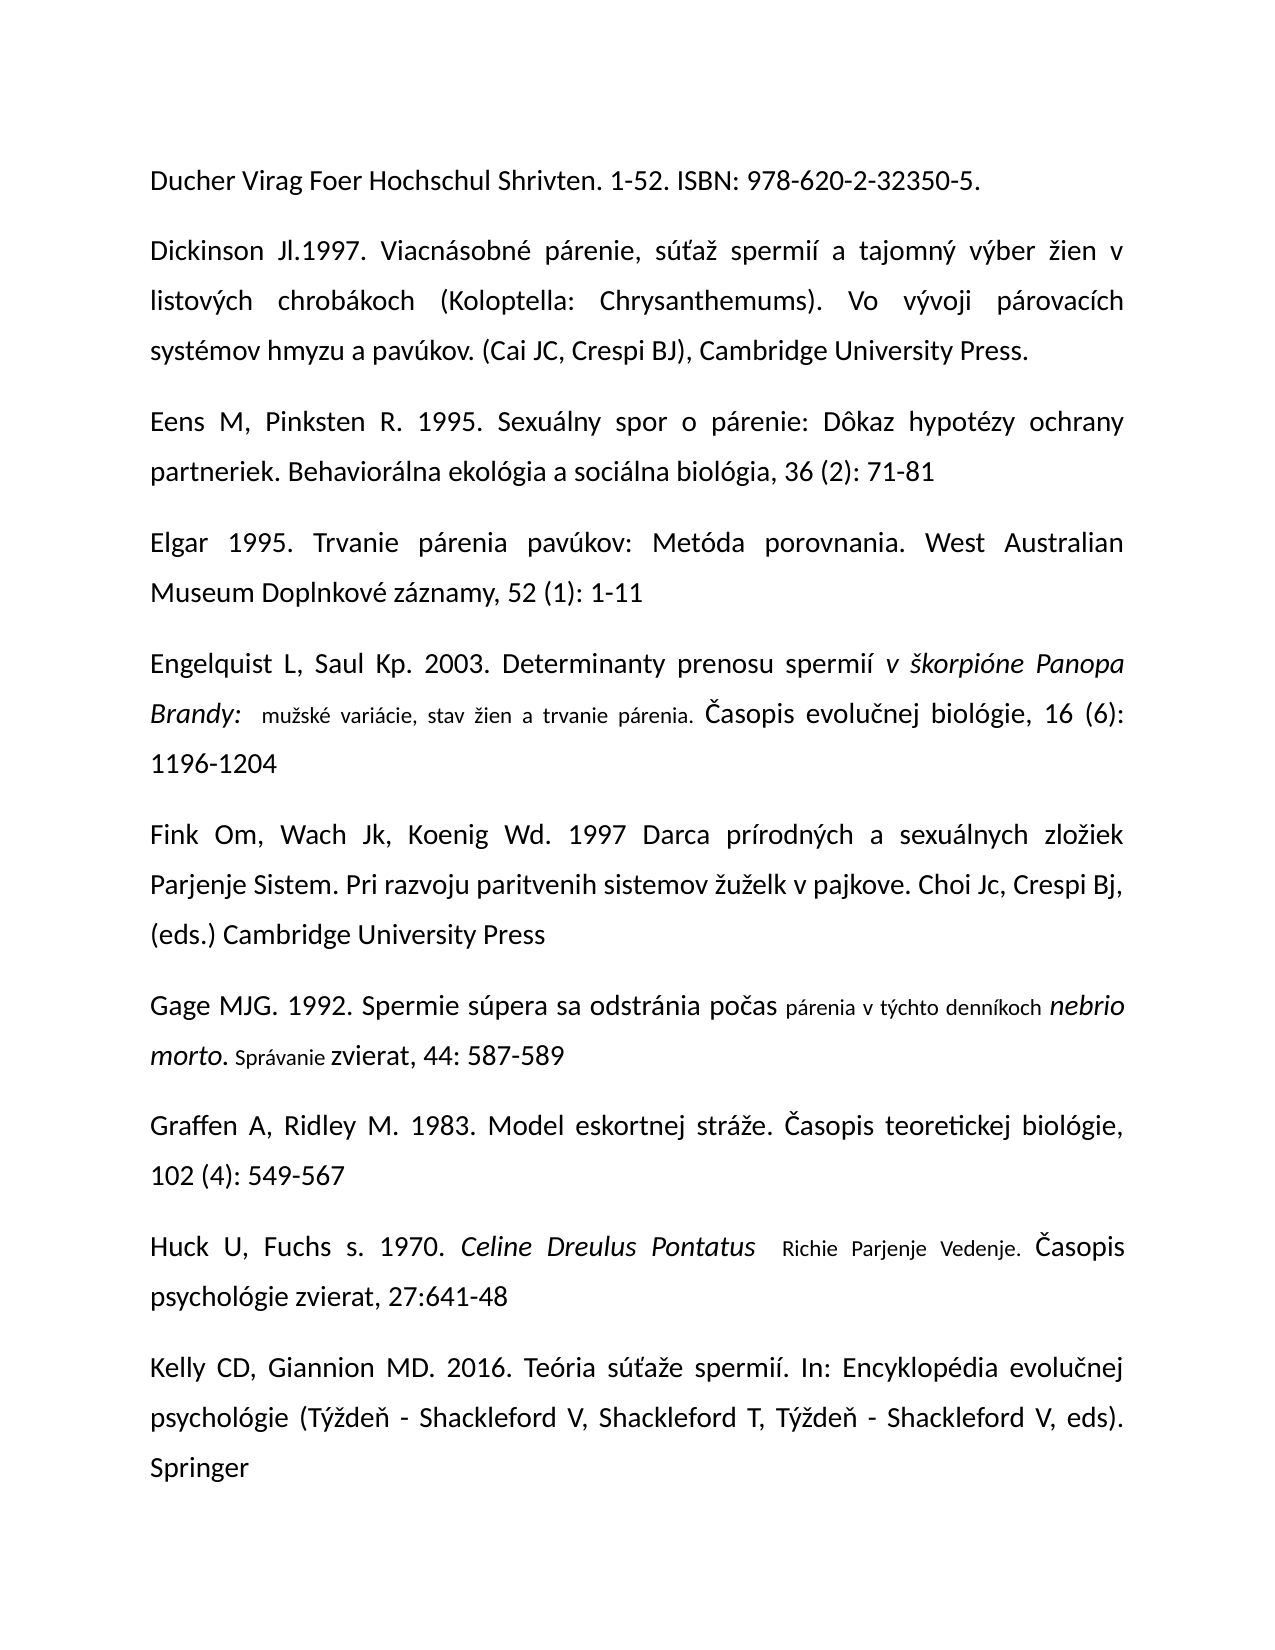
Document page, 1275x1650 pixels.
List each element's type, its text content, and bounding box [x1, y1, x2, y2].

text Graffen A, Ridley M. 1983. Model eskortnej stráže. Časopis teoretickej biológie, 102 (4): 549-567 [150, 1096, 1125, 1196]
text Dickinson Jl.1997. Viacnásobné párenie, súťaž spermií a tajomný výber žien v listových chrobákoch (Koloptella: Chrysanthemums). Vo vývoji párovacích systémov hmyzu a pavúkov. (Cai JC, Crespi BJ), Cambridge University Press. [150, 221, 1125, 371]
text Huck U, Fuchs s. 1970. Celine Dreulus Pontatus Richie Parjenje Vedenje. Časopis psychológie zvierat, 27:641-48 [150, 1217, 1125, 1317]
text Gage MJG. 1992. Spermie súpera sa odstránia počas párenia v týchto denníkoch nebrio morto. Správanie zvierat, 44: 587-589 [150, 975, 1125, 1075]
text Fink Om, Wach Jk, Koenig Wd. 1997 Darca prírodných a sexuálnych zložiek Parjenje Sistem. Pri razvoju paritvenih sistemov žuželk v pajkove. Choi Jc, Crespi Bj, (eds.) Cambridge University Press [150, 804, 1125, 954]
text Eens M, Pinksten R. 1995. Sexuálny spor o párenie: Dôkaz hypotézy ochrany partneriek. Behaviorálna ekológia a sociálna biológia, 36 (2): 71-81 [150, 392, 1125, 492]
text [150, 150, 1125, 200]
text Engelquist L, Saul Kp. 2003. Determinanty prenosu spermií v škorpióne Panopa Brandy: mužské variácie, stav žien a trvanie párenia. Časopis evolučnej biológie, 16 (6): 1196-1204 [150, 633, 1125, 783]
text Elgar 1995. Trvanie párenia pavúkov: Metóda porovnania. West Australian Museum Doplnkové záznamy, 52 (1): 1-11 [150, 512, 1125, 612]
text Kelly CD, Giannion MD. 2016. Teória súťaže spermií. In: Encyklopédia evolučnej psychológie (Týždeň - Shackleford V, Shackleford T, Týždeň - Shackleford V, eds). Springer [150, 1337, 1125, 1487]
